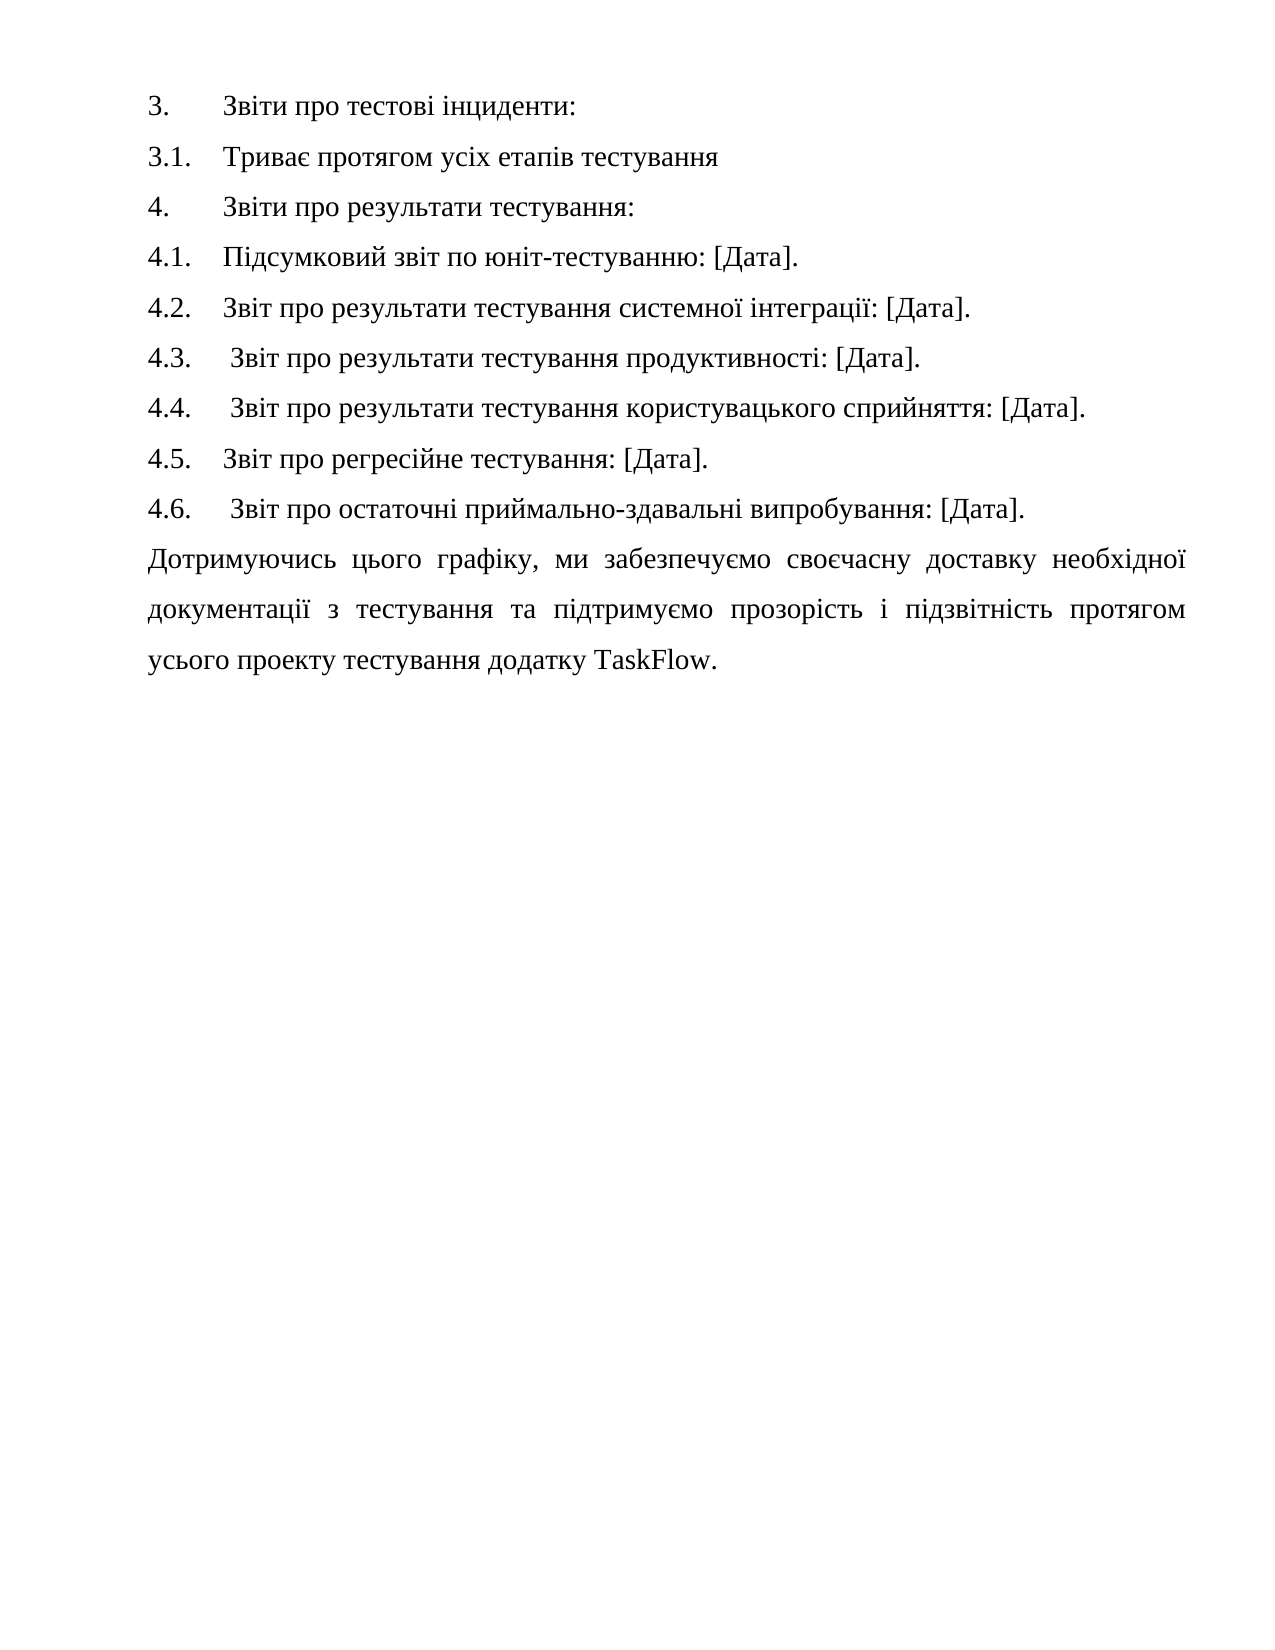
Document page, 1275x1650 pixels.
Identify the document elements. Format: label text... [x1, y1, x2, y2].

list Звіт про результати тестування користувацького сприйняття: [Дата]. [148, 390, 1186, 424]
text Дотримуючись цього графіку, ми забезпечуємо своєчасну доставку необхідної документації з тестування та підтримуємо прозорість і підзвітність протягом усього проекту тестування додатку TaskFlow. [148, 541, 1186, 676]
list Підсумковий звіт по юніт-тестуванню: [Дата]. [148, 239, 1186, 273]
list Звіт про результати тестування системної інтеграції: [Дата]. [148, 290, 1186, 323]
list Звіти про результати тестування: [148, 189, 1186, 223]
list Звіт про остаточні приймально-здавальні випробування: [Дата]. [148, 491, 1186, 524]
list Звіт про регресійне тестування: [Дата]. [148, 441, 1186, 474]
list Звіт про результати тестування продуктивності: [Дата]. [148, 340, 1186, 374]
list Звіти про тестові інциденти: [148, 88, 1186, 122]
list Триває протягом усіх етапів тестування [148, 139, 1186, 172]
